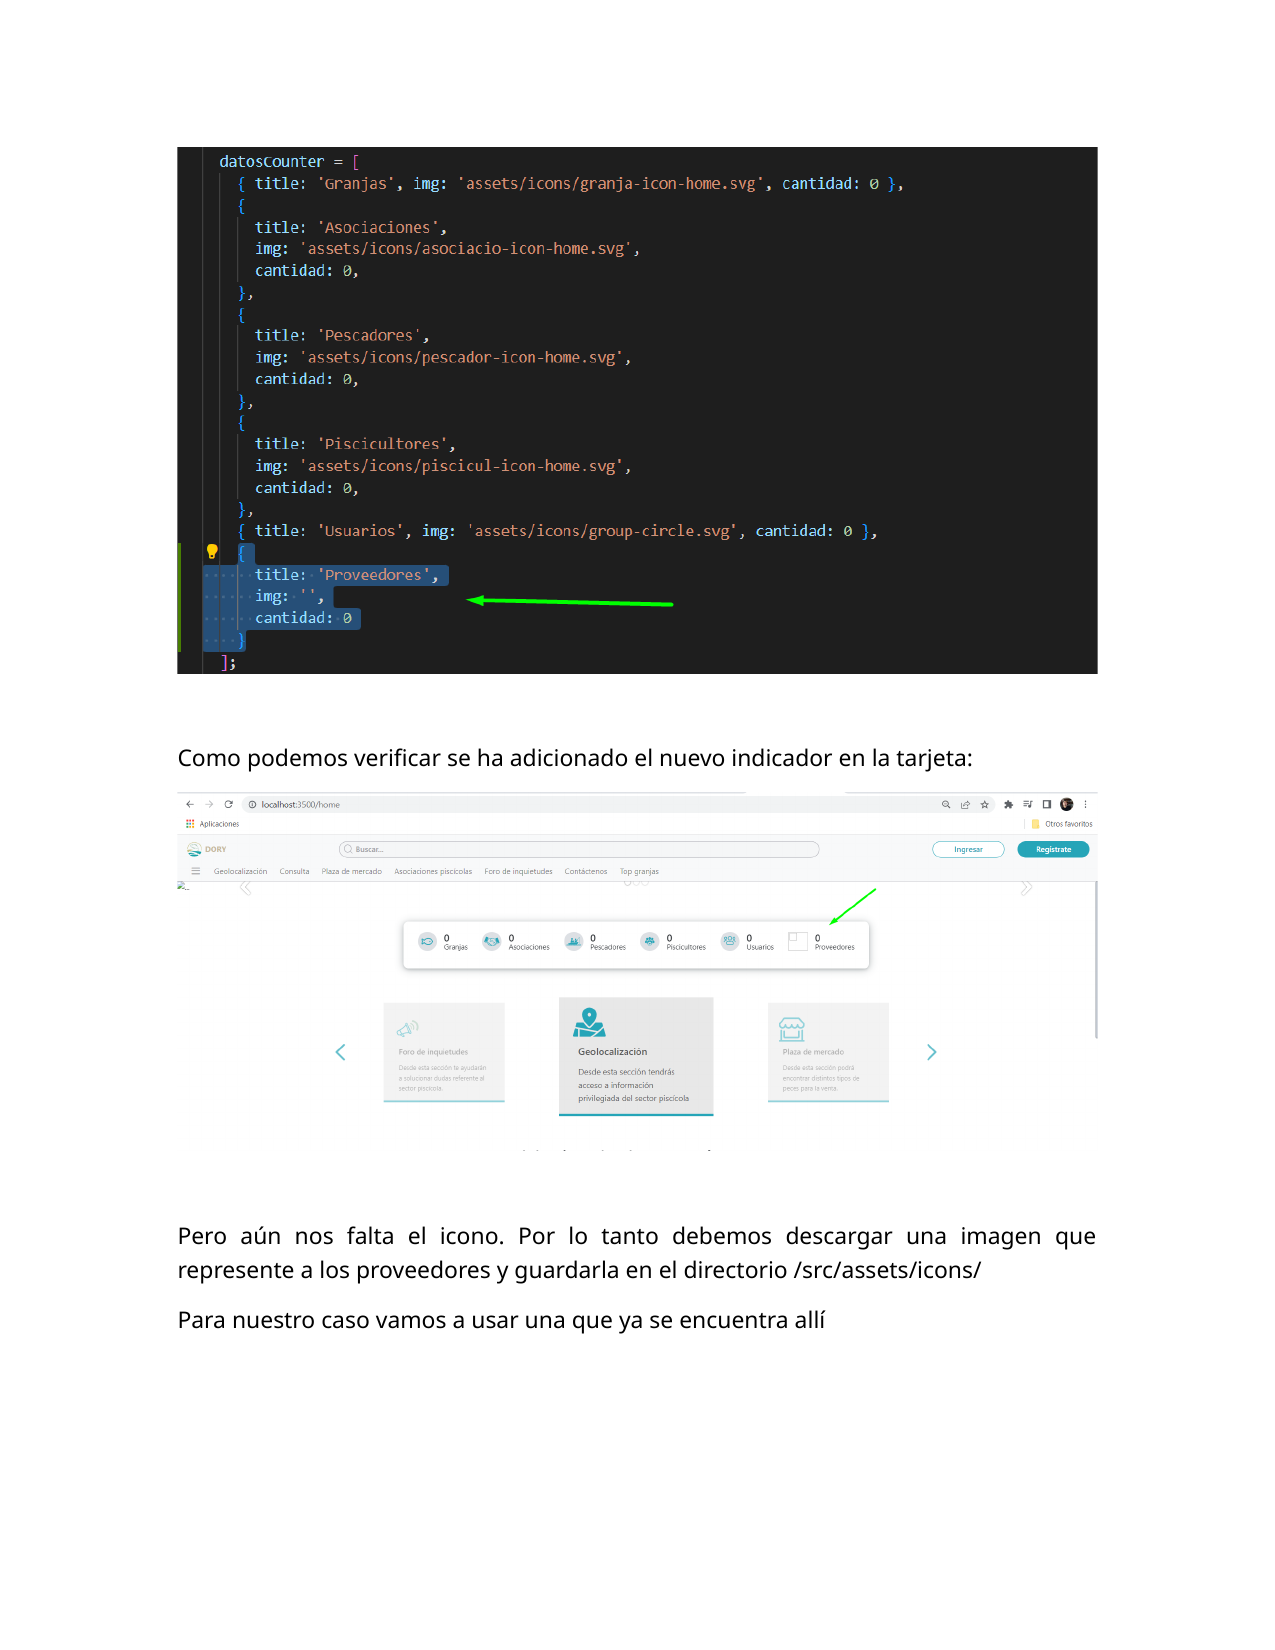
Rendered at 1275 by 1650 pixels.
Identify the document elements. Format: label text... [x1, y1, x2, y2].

picture [177, 792, 1098, 1151]
picture [177, 147, 1098, 674]
text Pero aún nos falta el icono. Por lo tanto debemos descargar una imagen que represente a los proveedores y guardarla en el directorio /src/assets/icons/ [177, 1220, 1098, 1285]
text Como podemos verificar se ha adicionado el nuevo indicador en la tarjeta: [177, 742, 1098, 774]
text Para nuestro caso vamos a usar una que ya se encuentra allí [177, 1304, 1098, 1336]
